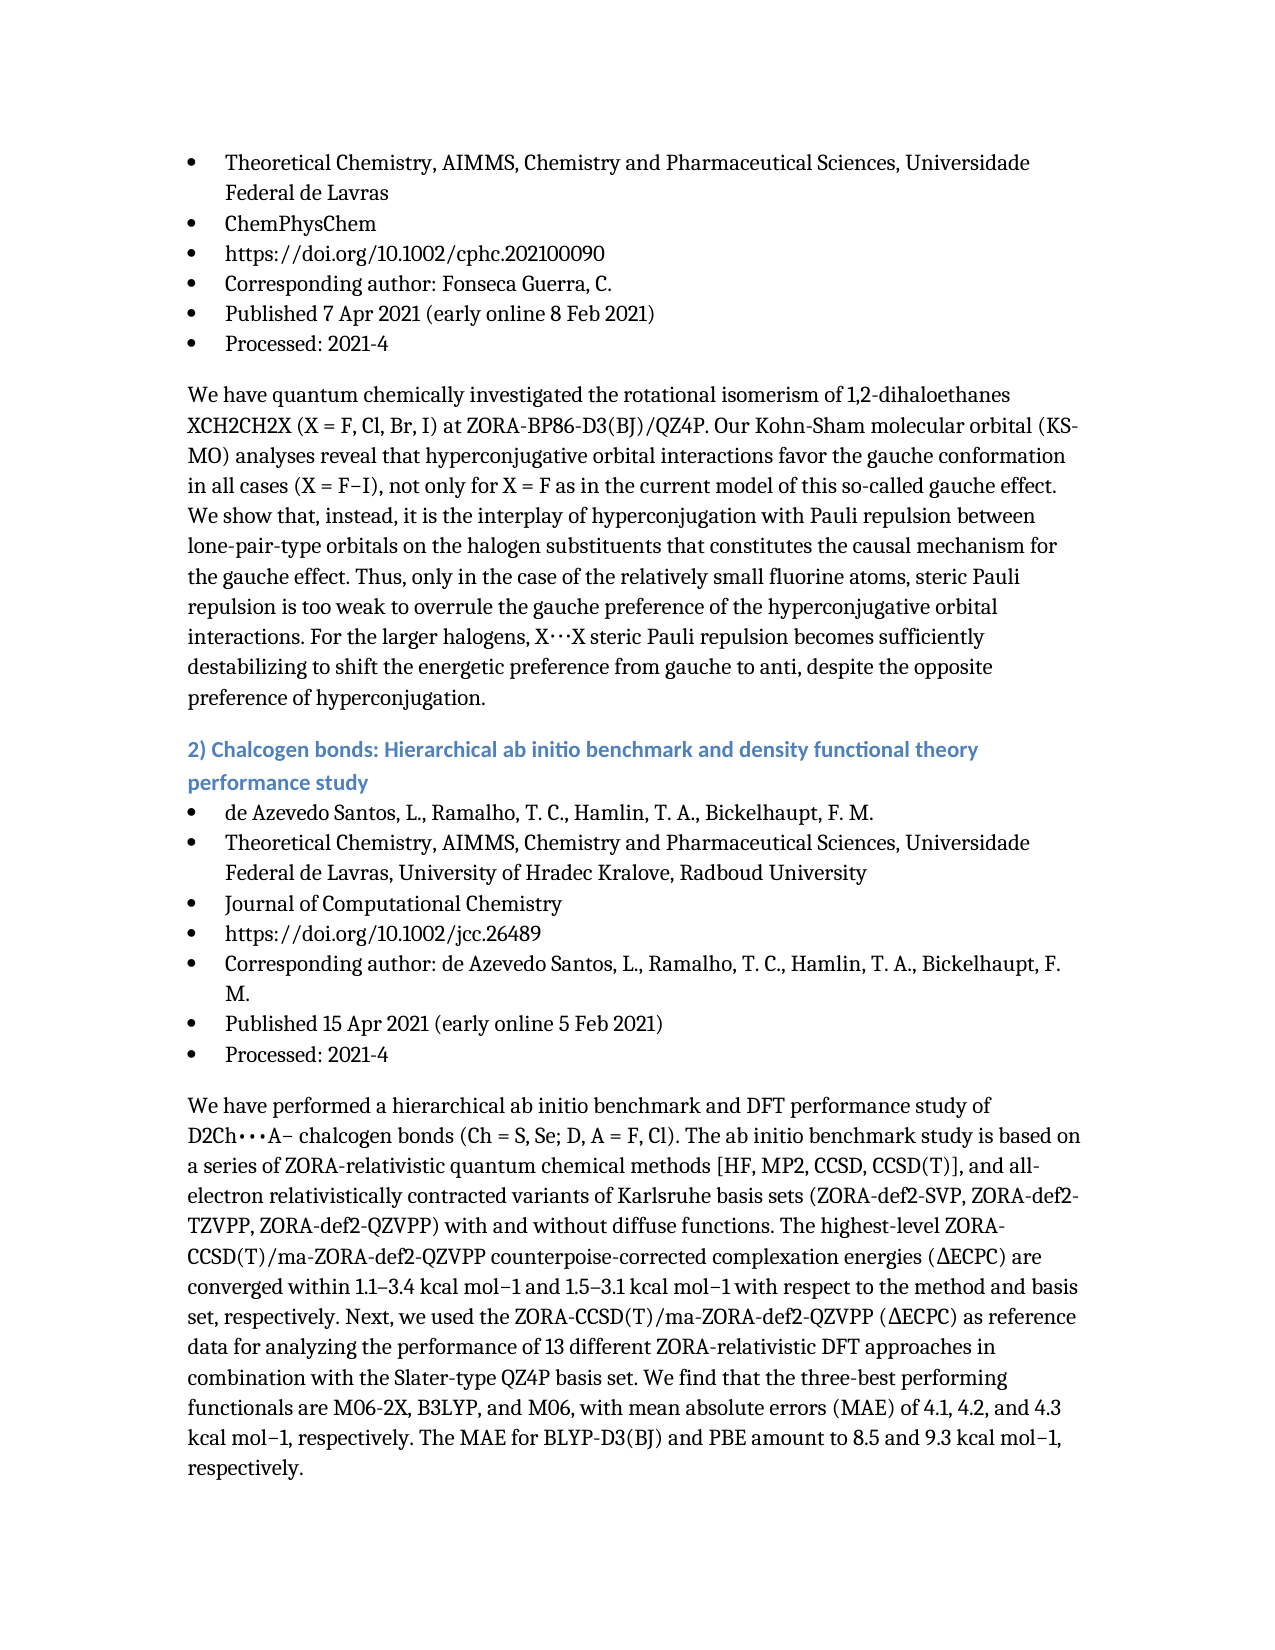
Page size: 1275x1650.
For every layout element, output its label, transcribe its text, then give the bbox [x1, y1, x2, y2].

list de Azevedo Santos, L., Ramalho, T. C., Hamlin, T. A., Bickelhaupt, F. M. [187, 800, 1087, 826]
list Corresponding author: Fonseca Guerra, C. [187, 271, 1087, 297]
list Journal of Computational Chemistry [187, 890, 1087, 917]
list Processed: 2021-4 [187, 331, 1087, 358]
list https://doi.org/10.1002/jcc.26489 [187, 921, 1087, 947]
list Processed: 2021-4 [187, 1041, 1087, 1068]
list Published 15 Apr 2021 (early online 5 Feb 2021) [187, 1011, 1087, 1038]
list ChemPhysChem [187, 210, 1087, 237]
subtitle 2) Chalcogen bonds: Hierarchical ab initio benchmark and density functional theory performance study [187, 735, 1087, 796]
list Published 7 Apr 2021 (early online 8 Feb 2021) [187, 301, 1087, 327]
list Theoretical Chemistry, AIMMS, Chemistry and Pharmaceutical Sciences, Universidade Federal de Lavras, University of Hradec Kralove, Radboud University [187, 830, 1087, 887]
list Theoretical Chemistry, AIMMS, Chemistry and Pharmaceutical Sciences, Universidade Federal de Lavras [187, 150, 1087, 207]
list Corresponding author: de Azevedo Santos, L., Ramalho, T. C., Hamlin, T. A., Bickelhaupt, F. M. [187, 951, 1087, 1007]
text We have quantum chemically investigated the rotational isomerism of 1,2-dihaloethanes XCH2CH2X (X = F, Cl, Br, I) at ZORA-BP86-D3(BJ)/QZ4P. Our Kohn-Sham molecular orbital (KS-MO) analyses reveal that hyperconjugative orbital interactions favor the gauche conformation in all cases (X = F−I), not only for X = F as in the current model of this so-called gauche effect. We show that, instead, it is the interplay of hyperconjugation with Pauli repulsion between lone-pair-type orbitals on the halogen substituents that constitutes the causal mechanism for the gauche effect. Thus, only in the case of the relatively small fluorine atoms, steric Pauli repulsion is too weak to overrule the gauche preference of the hyperconjugative orbital interactions. For the larger halogens, X⋅⋅⋅X steric Pauli repulsion becomes sufficiently destabilizing to shift the energetic preference from gauche to anti, despite the opposite preference of hyperconjugation. [187, 382, 1087, 711]
list https://doi.org/10.1002/cphc.202100090 [187, 241, 1087, 267]
text We have performed a hierarchical ab initio benchmark and DFT performance study of D2Ch•••A− chalcogen bonds (Ch = S, Se; D, A = F, Cl). The ab initio benchmark study is based on a series of ZORA-relativistic quantum chemical methods [HF, MP2, CCSD, CCSD(T)], and all-electron relativistically contracted variants of Karlsruhe basis sets (ZORA-def2-SVP, ZORA-def2-TZVPP, ZORA-def2-QZVPP) with and without diffuse functions. The highest-level ZORA-CCSD(T)/ma-ZORA-def2-QZVPP counterpoise-corrected complexation energies (ΔECPC) are converged within 1.1–3.4 kcal mol−1 and 1.5–3.1 kcal mol−1 with respect to the method and basis set, respectively. Next, we used the ZORA-CCSD(T)/ma-ZORA-def2-QZVPP (ΔECPC) as reference data for analyzing the performance of 13 different ZORA-relativistic DFT approaches in combination with the Slater-type QZ4P basis set. We find that the three-best performing functionals are M06-2X, B3LYP, and M06, with mean absolute errors (MAE) of 4.1, 4.2, and 4.3 kcal mol−1, respectively. The MAE for BLYP-D3(BJ) and PBE amount to 8.5 and 9.3 kcal mol−1, respectively. [187, 1092, 1087, 1481]
